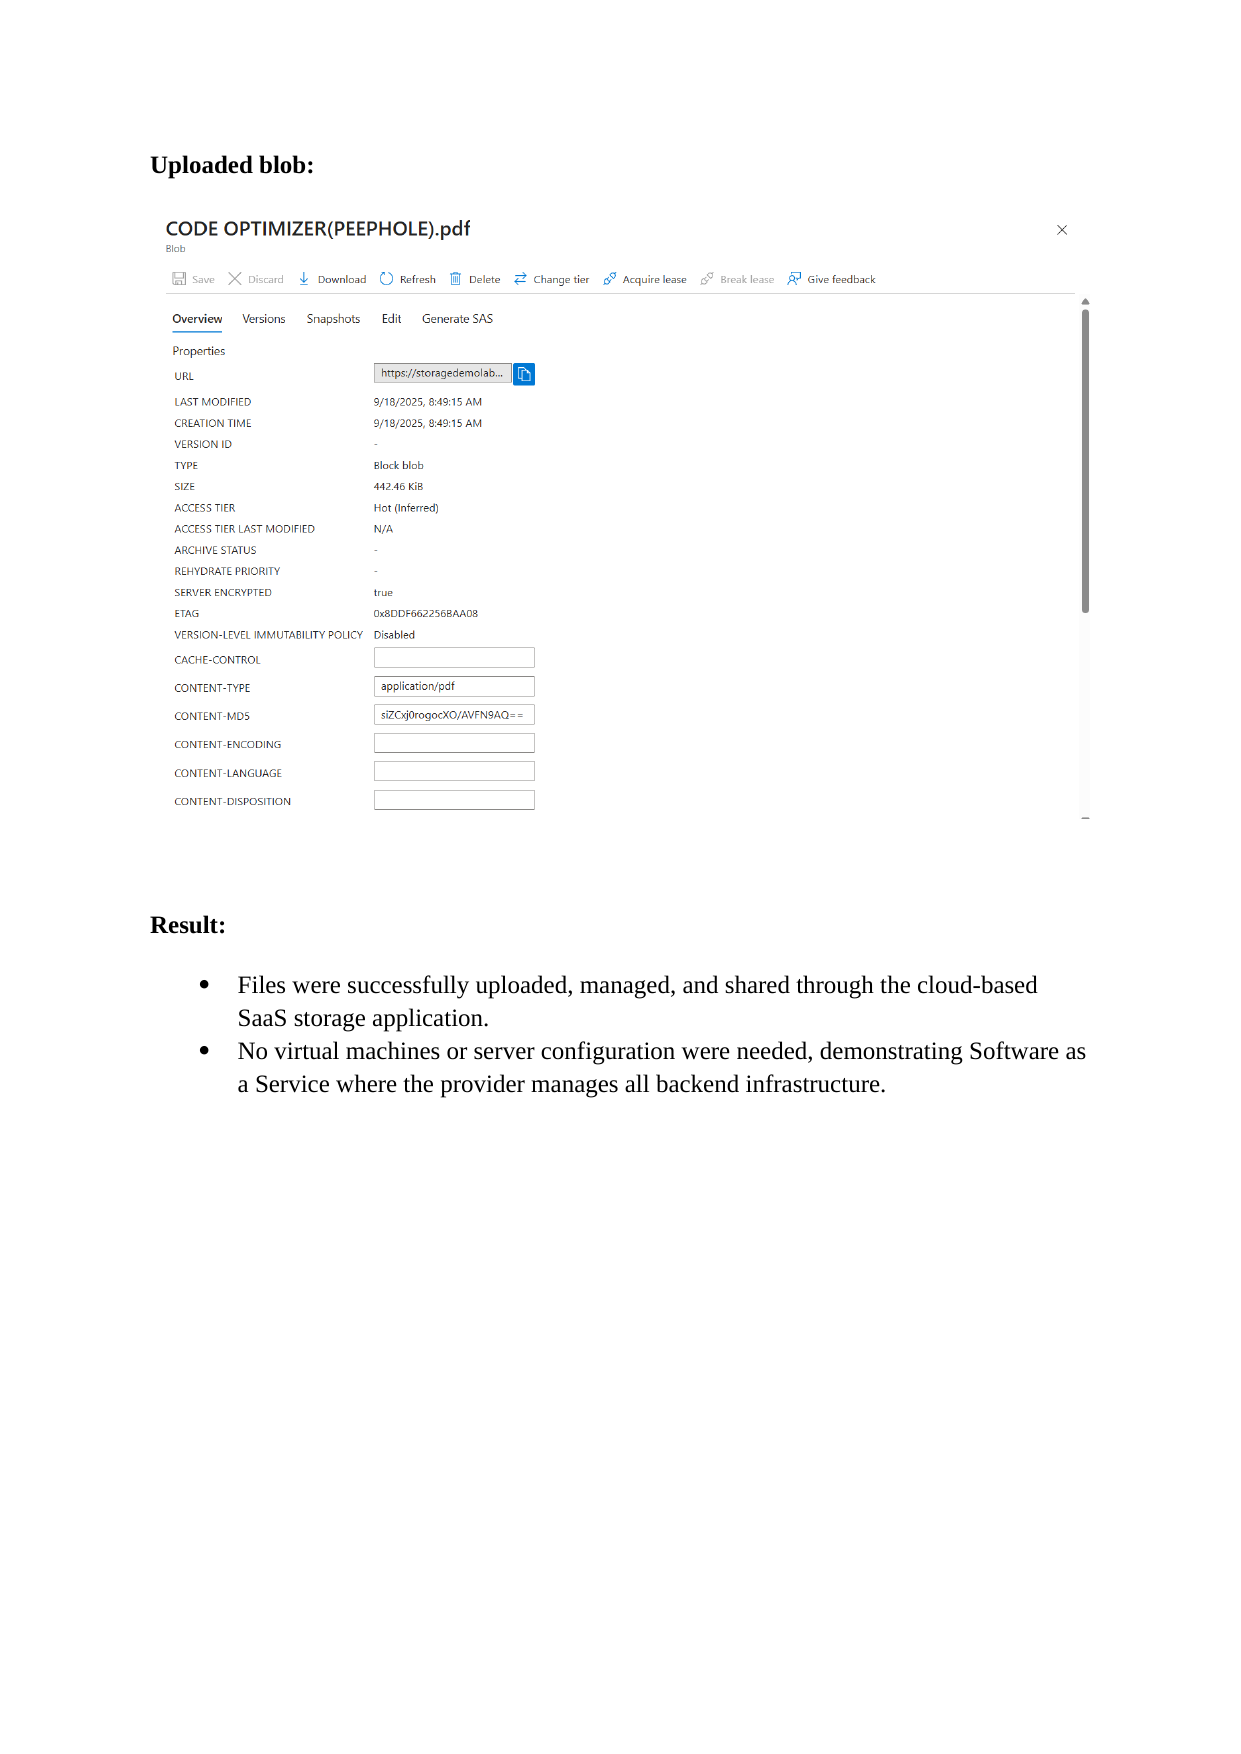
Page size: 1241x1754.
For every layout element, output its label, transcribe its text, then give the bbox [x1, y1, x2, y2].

list Files were successfully uploaded, managed, and shared through the cloud-based SaaS storage application. [200, 970, 1090, 1031]
text Uploaded blob: [150, 150, 1090, 179]
text Result: [150, 910, 1090, 939]
list No virtual machines or server configuration were needed, demonstrating Software as a Service where the provider manages all backend infrastructure. [200, 1036, 1090, 1097]
